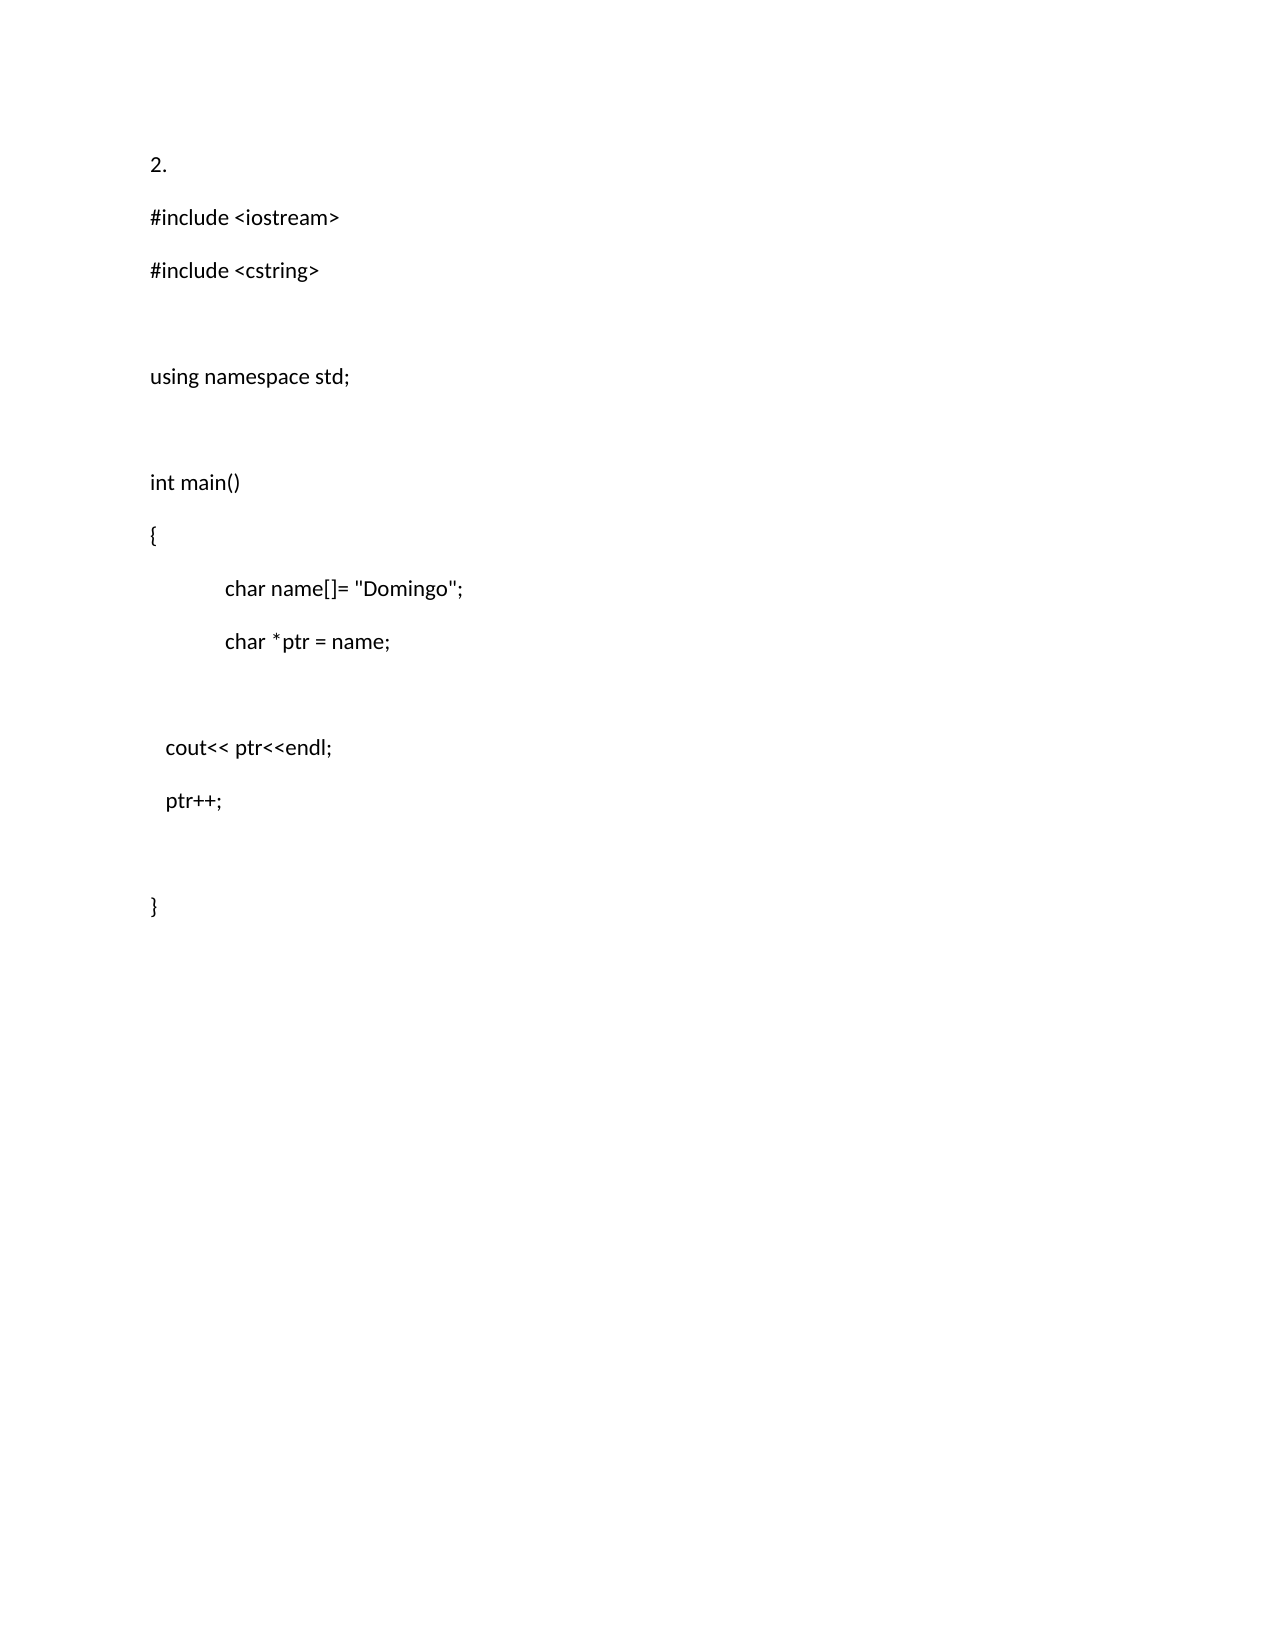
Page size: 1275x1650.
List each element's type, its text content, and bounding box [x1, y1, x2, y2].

text char name[]= "Domingo"; [150, 574, 1125, 602]
text cout<< ptr<<endl; [150, 733, 1125, 761]
text } [150, 892, 1125, 920]
text using namespace std; [150, 362, 1125, 390]
text #include <cstring> [150, 256, 1125, 284]
text ptr++; [150, 786, 1125, 814]
text #include <iostream> [150, 203, 1125, 231]
text int main() [150, 468, 1125, 496]
text char *ptr = name; [150, 627, 1125, 655]
text { [150, 521, 1125, 549]
text 2. [150, 150, 1125, 178]
